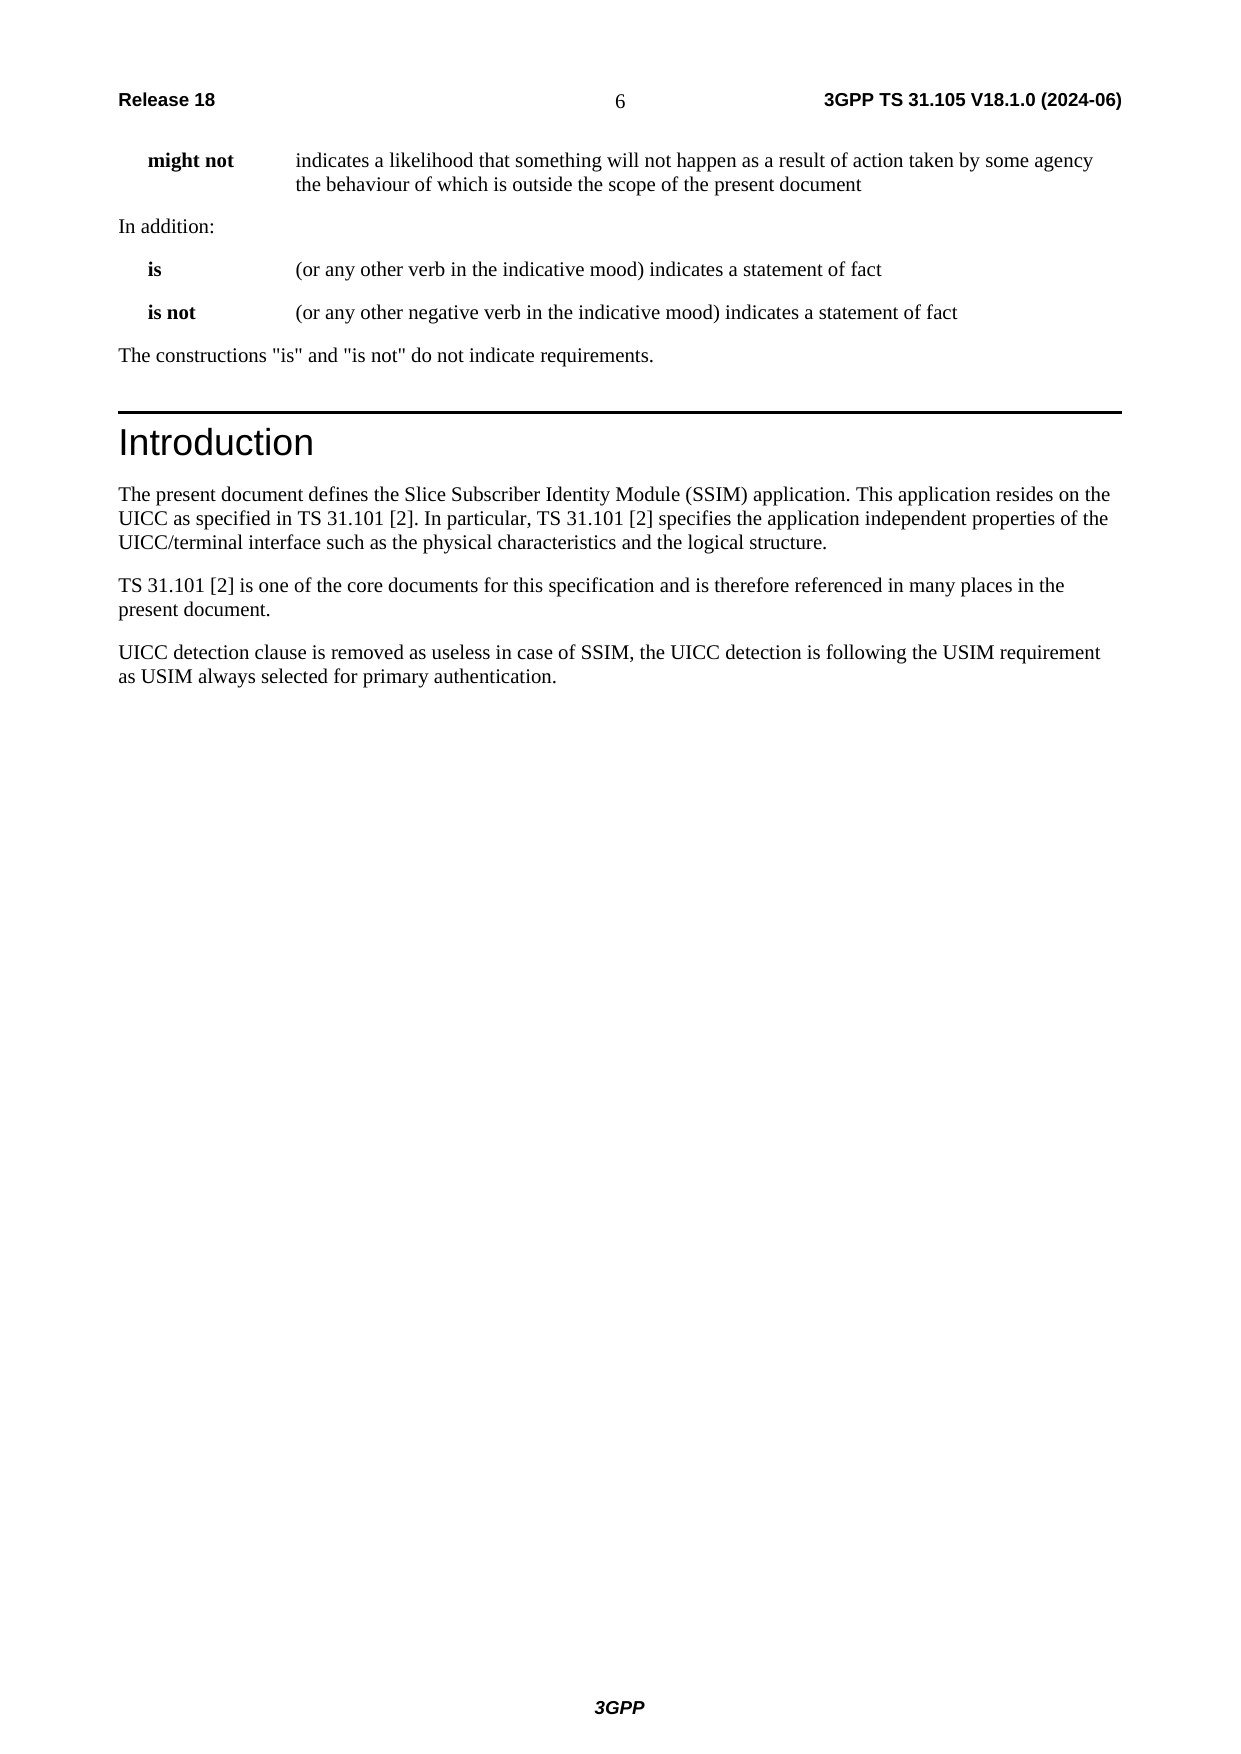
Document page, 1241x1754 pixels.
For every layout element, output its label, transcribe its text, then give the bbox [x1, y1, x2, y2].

subtitle Introduction [118, 414, 1122, 463]
text is (or any other verb in the indicative mood) indicates a statement of fact [148, 257, 1122, 281]
text In addition: [118, 214, 1122, 238]
text The constructions "is" and "is not" do not indicate requirements. [118, 343, 1122, 367]
text The present document defines the Slice Subscriber Identity Module (SSIM) application. This application resides on the UICC as specified in TS 31.101 [2]. In particular, TS 31.101 [2] specifies the application independent properties of the UICC/terminal interface such as the physical characteristics and the logical structure. [118, 482, 1122, 554]
text TS 31.101 [2] is one of the core documents for this specification and is therefore referenced in many places in the present document. [118, 573, 1122, 621]
text UICC detection clause is removed as useless in case of SSIM, the UICC detection is following the USIM requirement as USIM always selected for primary authentication. [118, 640, 1122, 688]
text might not indicates a likelihood that something will not happen as a result of action taken by some agency the behaviour of which is outside the scope of the present document [148, 147, 1122, 196]
text is not (or any other negative verb in the indicative mood) indicates a statement of fact [148, 300, 1122, 324]
